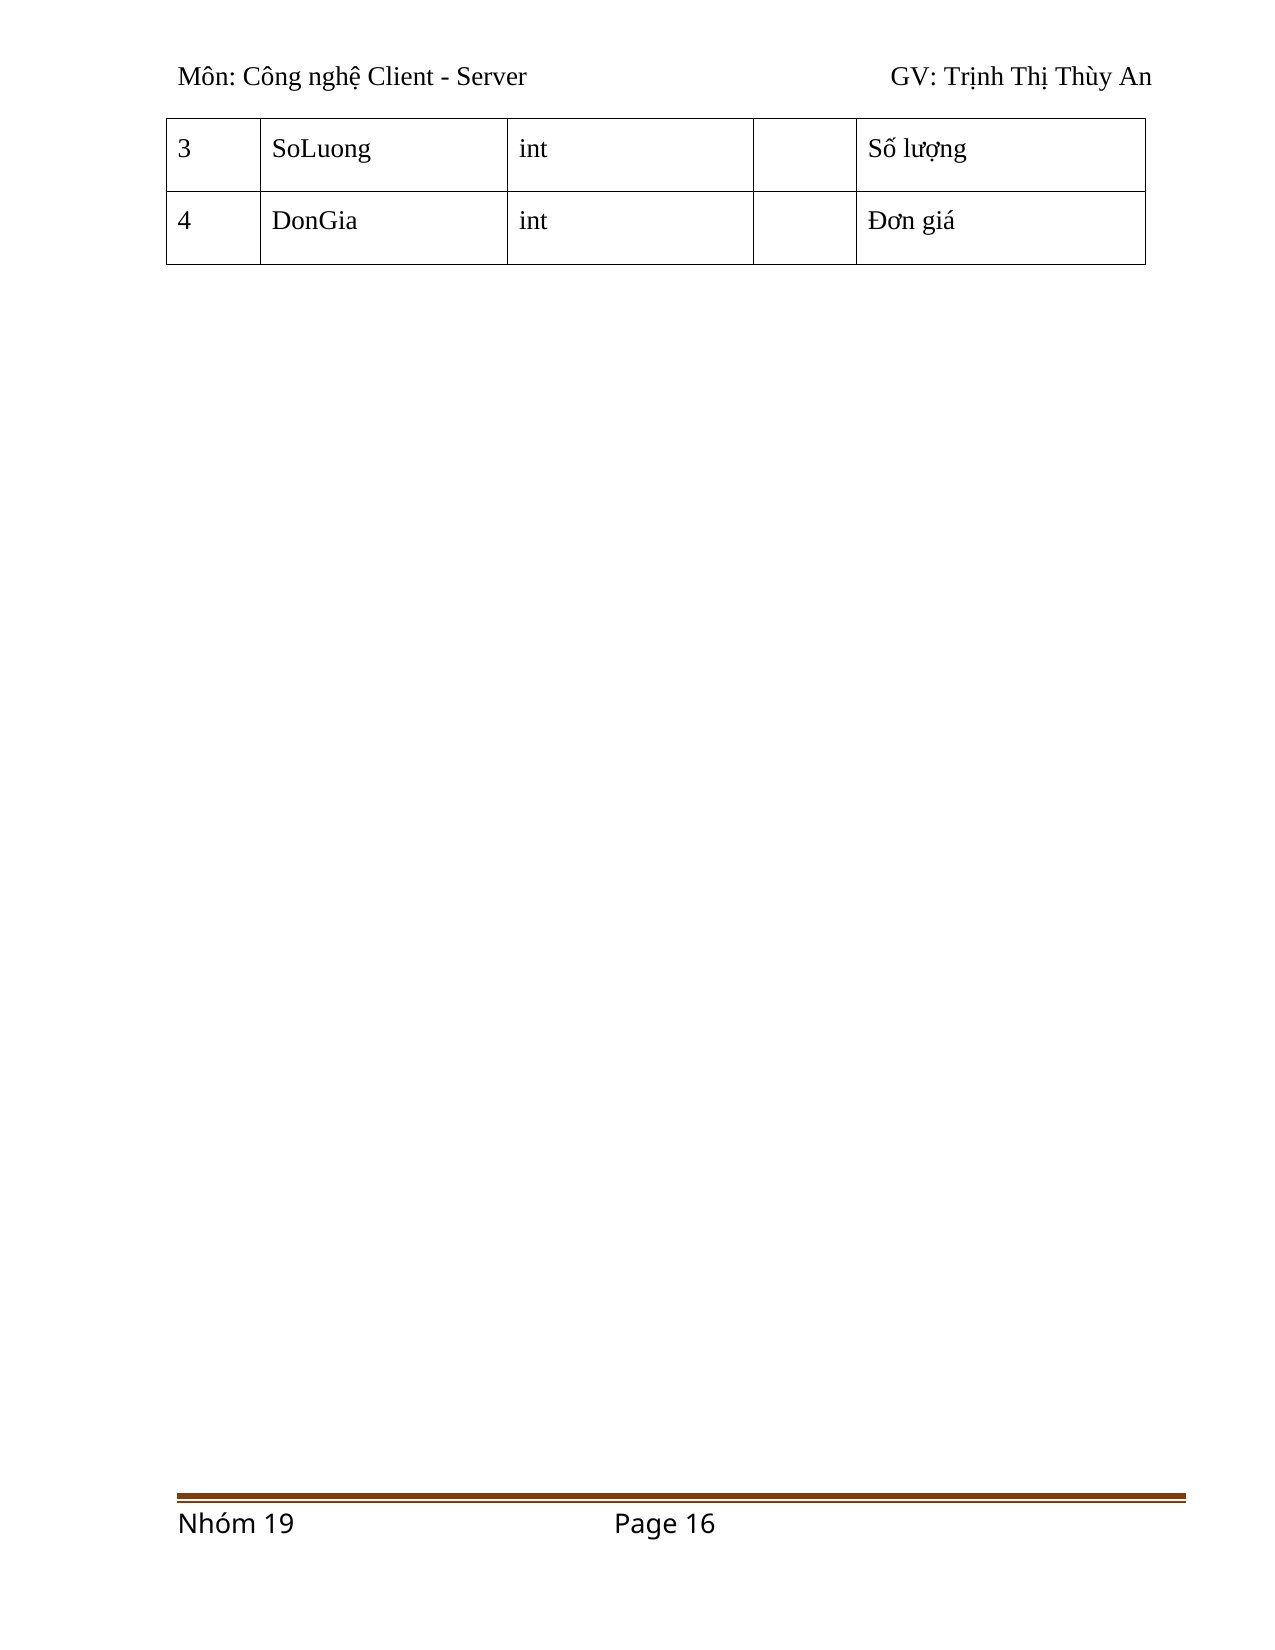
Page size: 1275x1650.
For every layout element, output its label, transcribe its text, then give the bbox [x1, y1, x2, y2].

table_cell [754, 192, 856, 263]
table_cell Đơn giá [857, 192, 1145, 263]
table_cell int [508, 119, 753, 191]
table_cell [754, 119, 856, 191]
table_cell DonGia [261, 192, 507, 263]
table_cell 3 [167, 119, 260, 191]
table_cell 4 [167, 192, 260, 263]
table_cell int [508, 192, 753, 263]
table_cell Số lượng [857, 119, 1145, 191]
table_cell SoLuong [261, 119, 507, 191]
